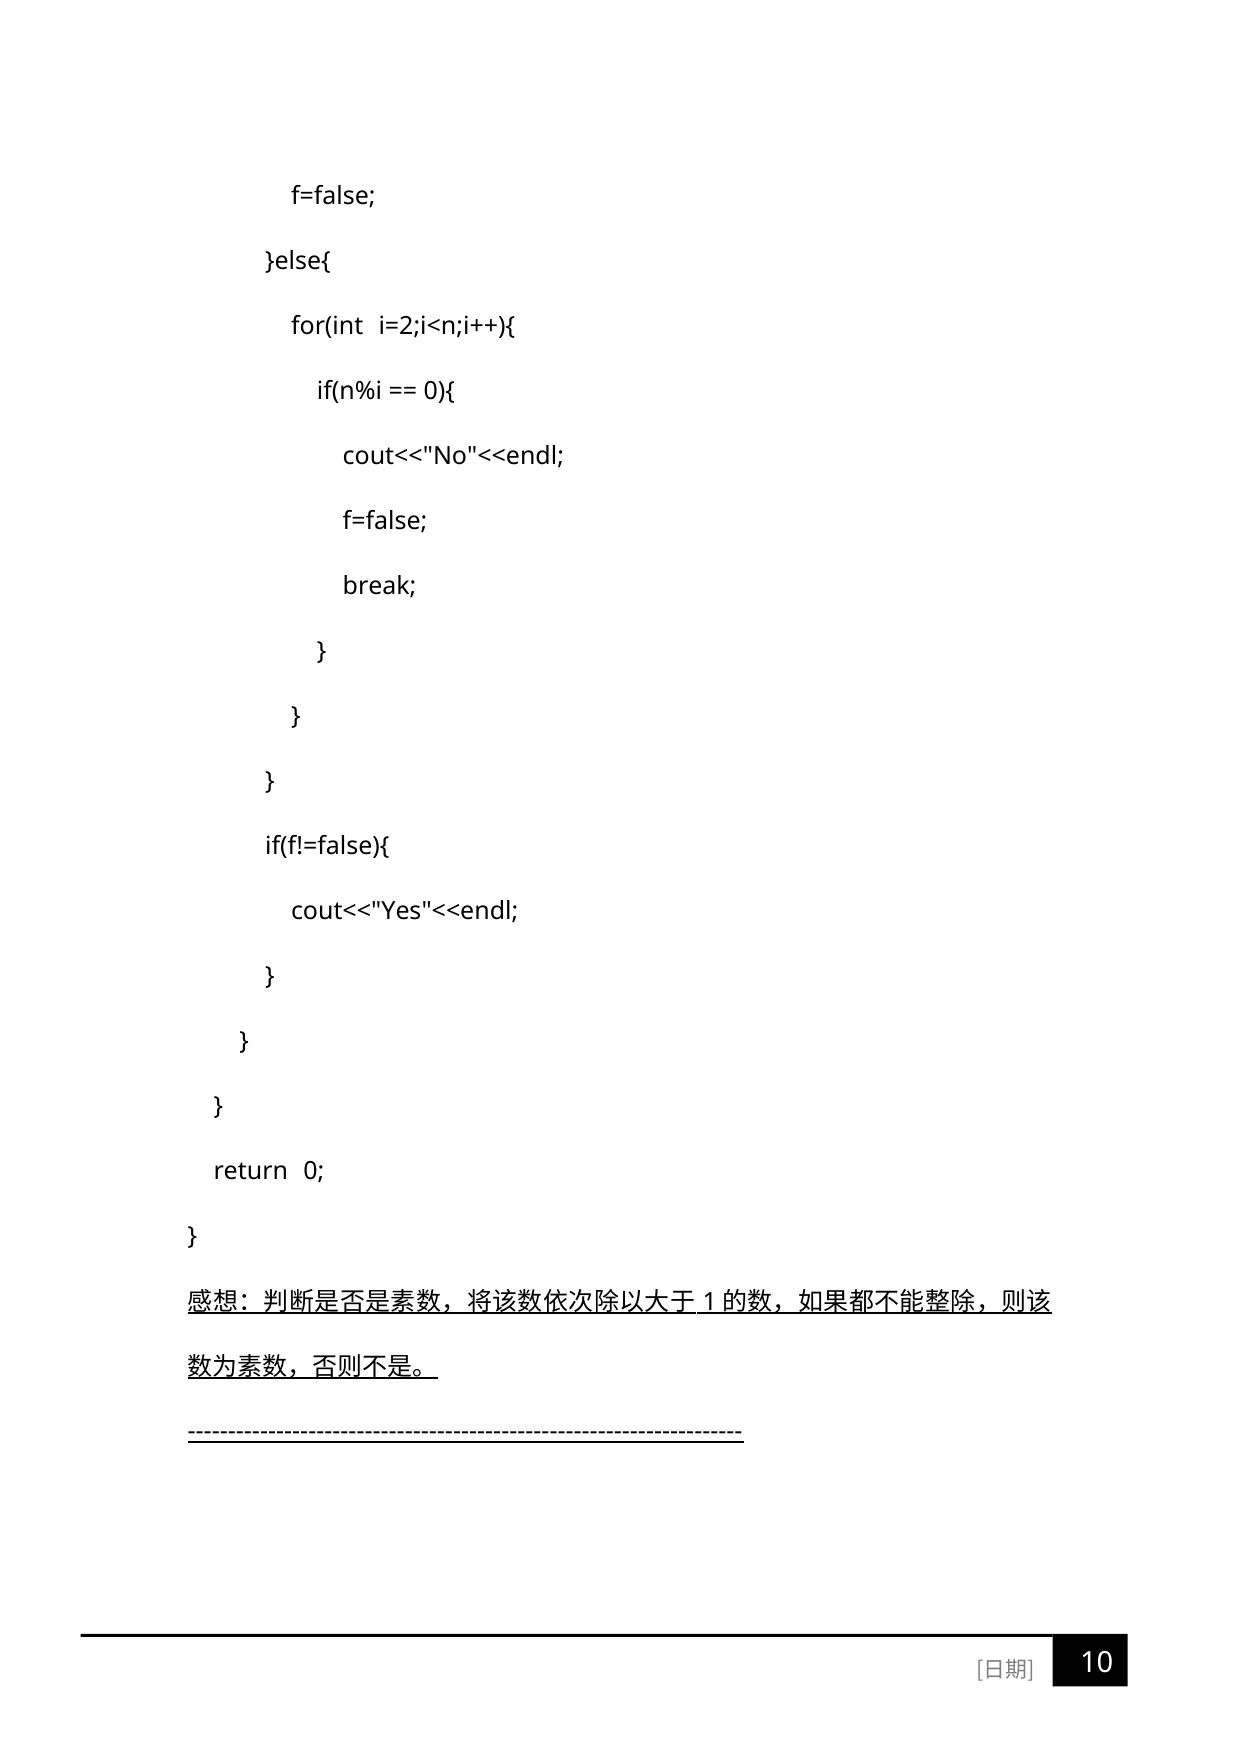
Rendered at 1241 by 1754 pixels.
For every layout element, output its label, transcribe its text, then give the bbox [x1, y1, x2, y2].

text f=false; [187, 487, 1053, 552]
text --------------------------------------------------------------------- [187, 1397, 1053, 1462]
text f=false; [187, 162, 1053, 227]
text 感想：判断是否是素数，将该数依次除以大于1的数，如果都不能整除，则该数为素数，否则不是。 [187, 1267, 1053, 1397]
text } [187, 1072, 1053, 1137]
text break; [187, 552, 1053, 617]
text if(n%i == 0){ [187, 357, 1053, 422]
text }else{ [187, 227, 1053, 292]
text } [187, 942, 1053, 1007]
text for(int i=2;i<n;i++){ [187, 292, 1053, 357]
text } [187, 747, 1053, 812]
text } [187, 617, 1053, 682]
text return 0; [187, 1137, 1053, 1202]
text cout<<"Yes"<<endl; [187, 877, 1053, 942]
text } [187, 1007, 1053, 1072]
text } [187, 1202, 1053, 1267]
text if(f!=false){ [187, 812, 1053, 877]
text } [187, 682, 1053, 747]
text cout<<"No"<<endl; [187, 422, 1053, 487]
